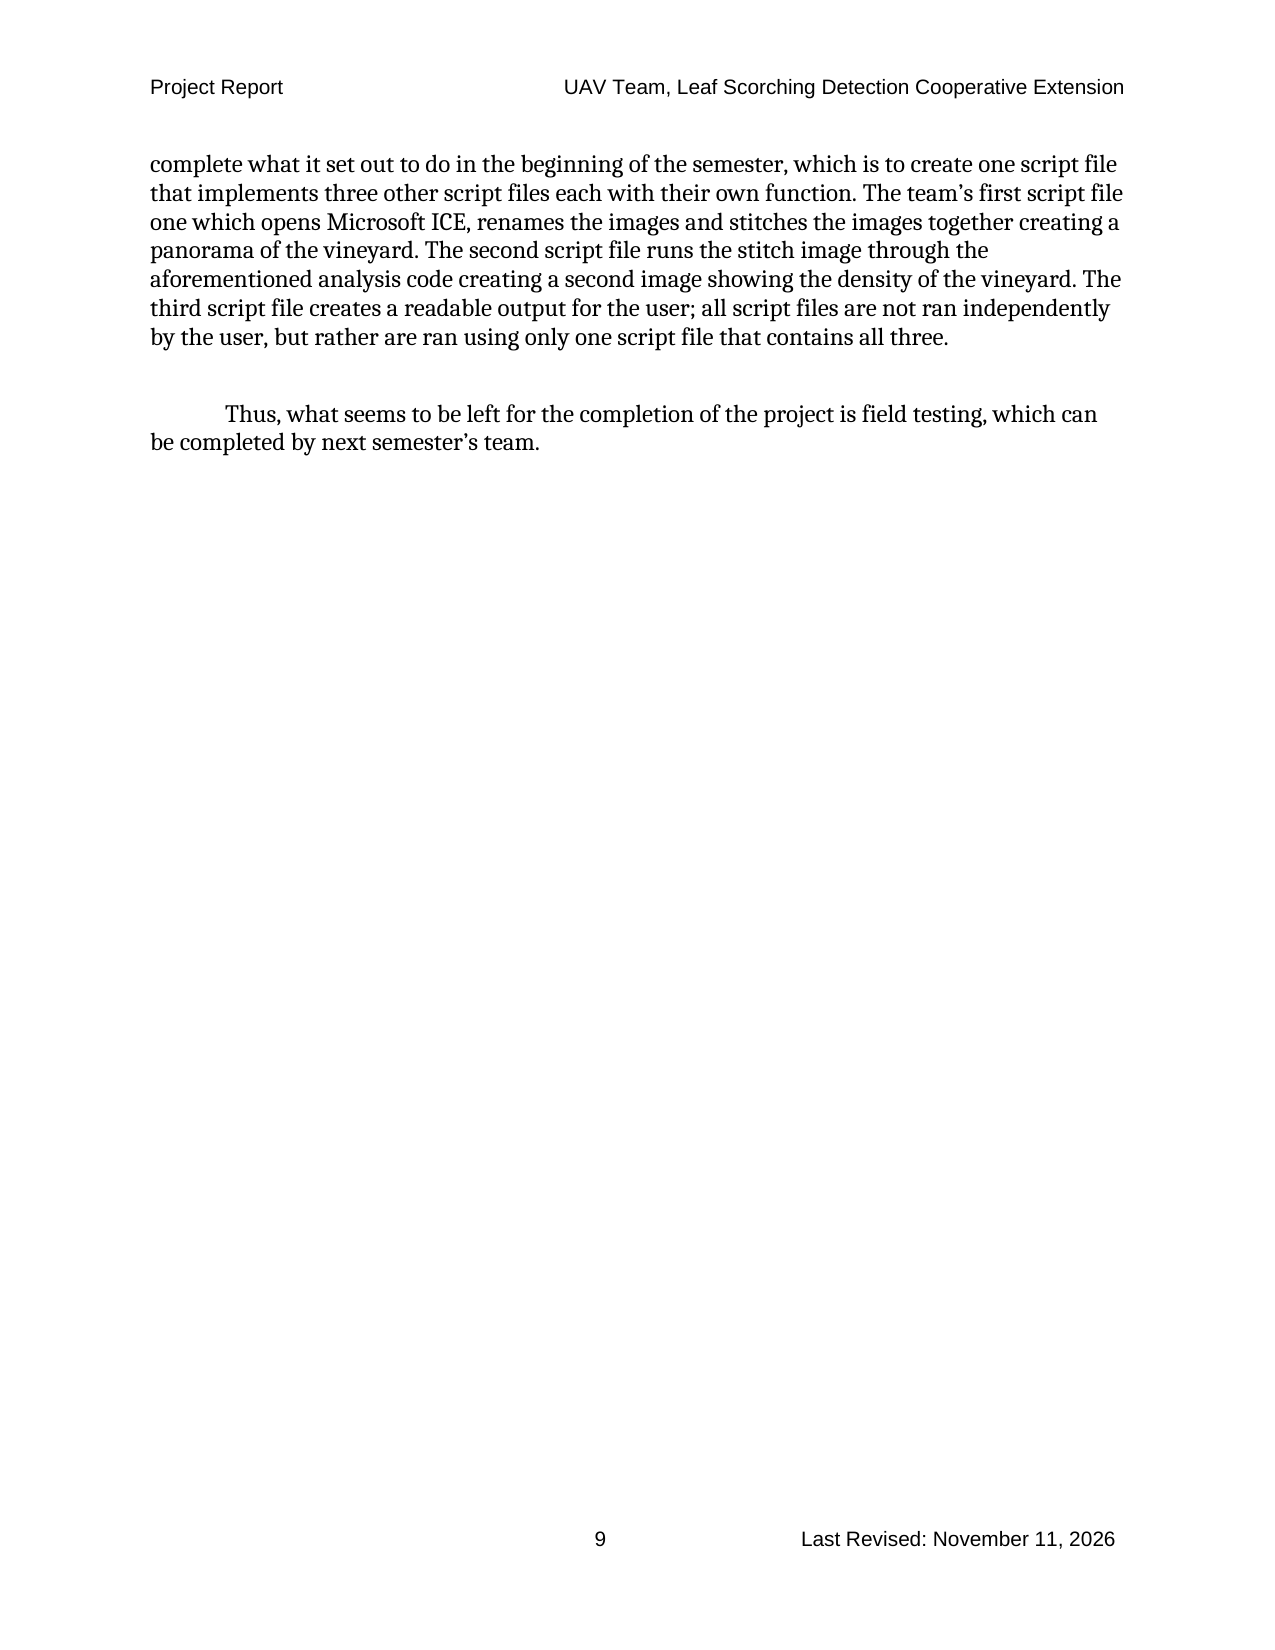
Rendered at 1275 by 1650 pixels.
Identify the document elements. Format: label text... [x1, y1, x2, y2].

text Thus, what seems to be left for the completion of the project is field testing, which can be completed by next semester’s team. [150, 399, 1125, 457]
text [150, 150, 1125, 351]
